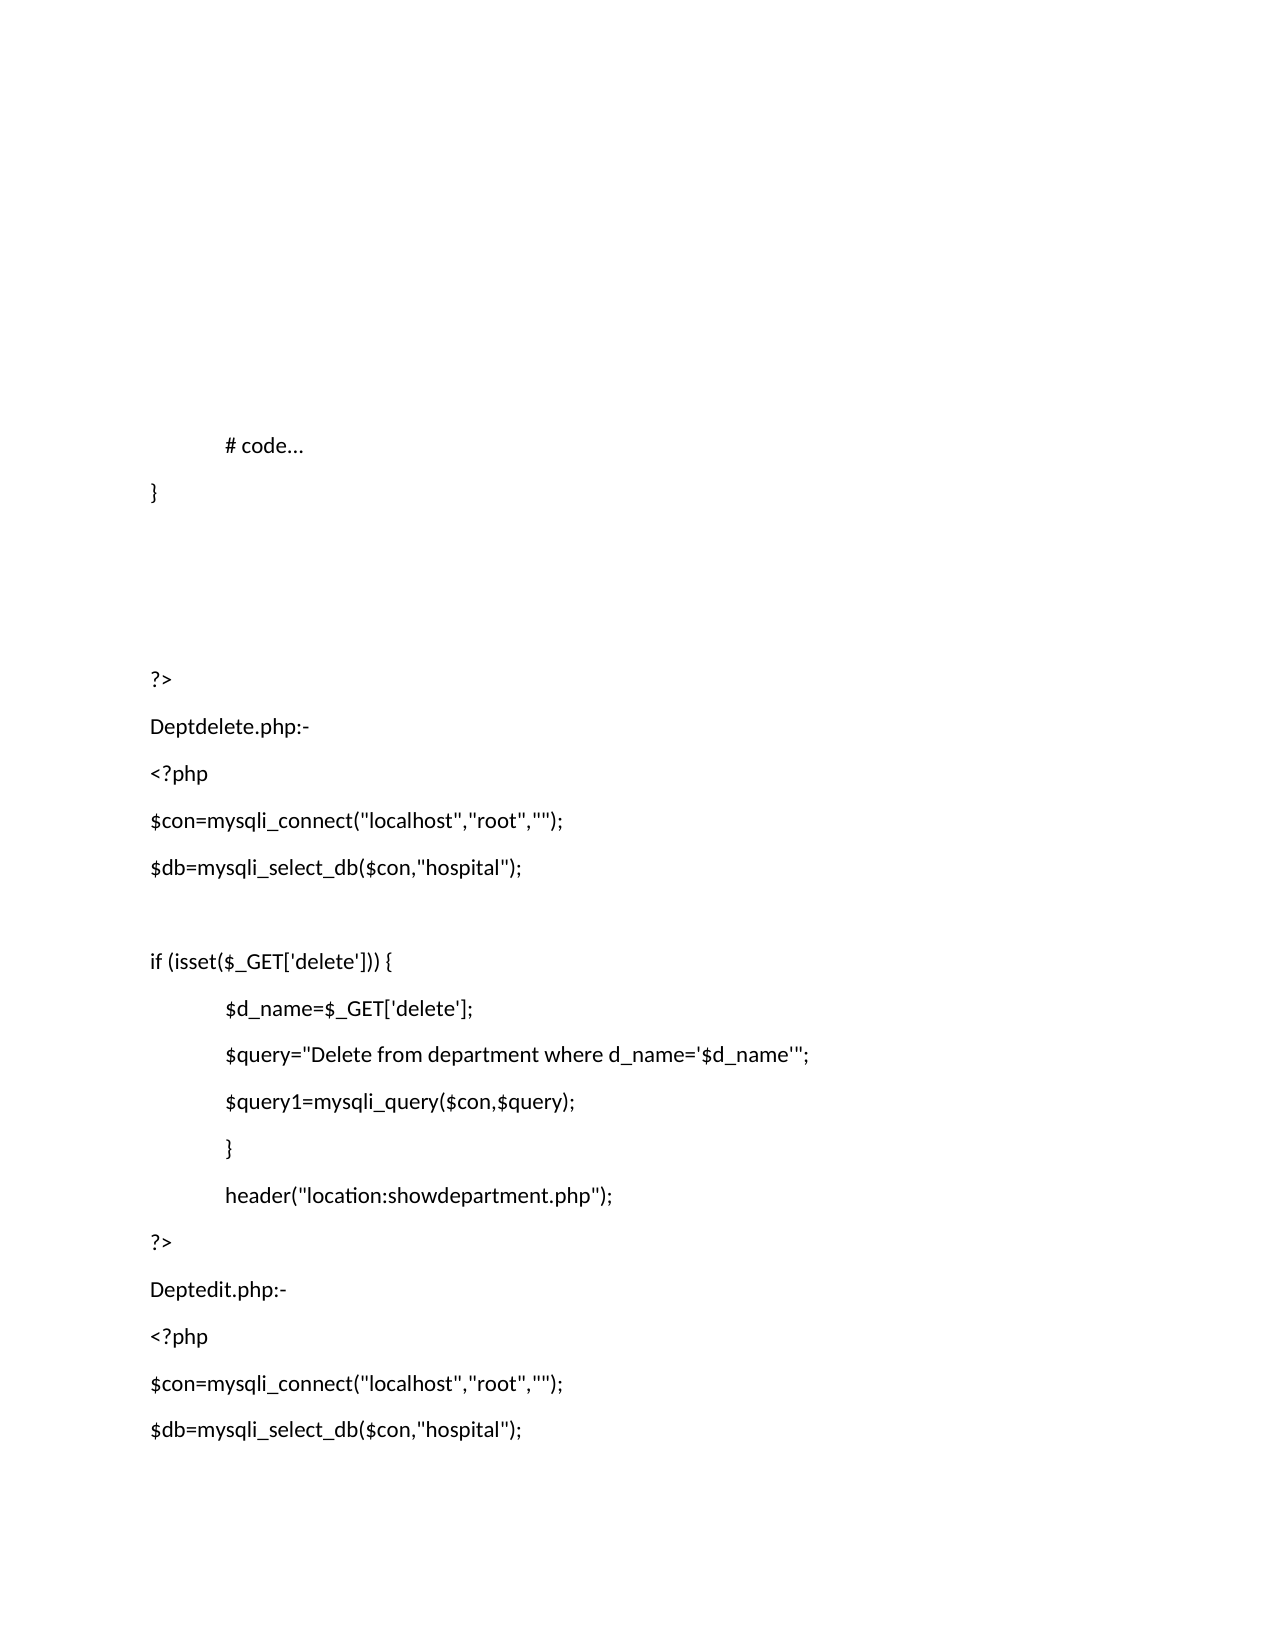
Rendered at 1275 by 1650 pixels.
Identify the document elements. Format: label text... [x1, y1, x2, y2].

text $con=mysqli_connect("localhost","root",""); [150, 1369, 1125, 1397]
text Deptedit.php:- [150, 1275, 1125, 1303]
text <?php [150, 759, 1125, 787]
text Deptdelete.php:- [150, 712, 1125, 741]
text <?php [150, 1322, 1125, 1350]
text ?> [150, 1228, 1125, 1256]
text header("location:showdepartment.php"); [150, 1181, 1125, 1209]
text # code... [150, 431, 1125, 459]
text $d_name=$_GET['delete']; [150, 994, 1125, 1022]
text $con=mysqli_connect("localhost","root",""); [150, 806, 1125, 834]
text } [150, 478, 1125, 506]
text $query="Delete from department where d_name='$d_name'"; [150, 1041, 1125, 1069]
text $query1=mysqli_query($con,$query); [150, 1087, 1125, 1116]
text } [150, 1134, 1125, 1162]
text if (isset($_GET['delete'])) { [150, 947, 1125, 975]
text ?> [150, 666, 1125, 694]
text $db=mysqli_select_db($con,"hospital"); [150, 1416, 1125, 1444]
text $db=mysqli_select_db($con,"hospital"); [150, 853, 1125, 881]
